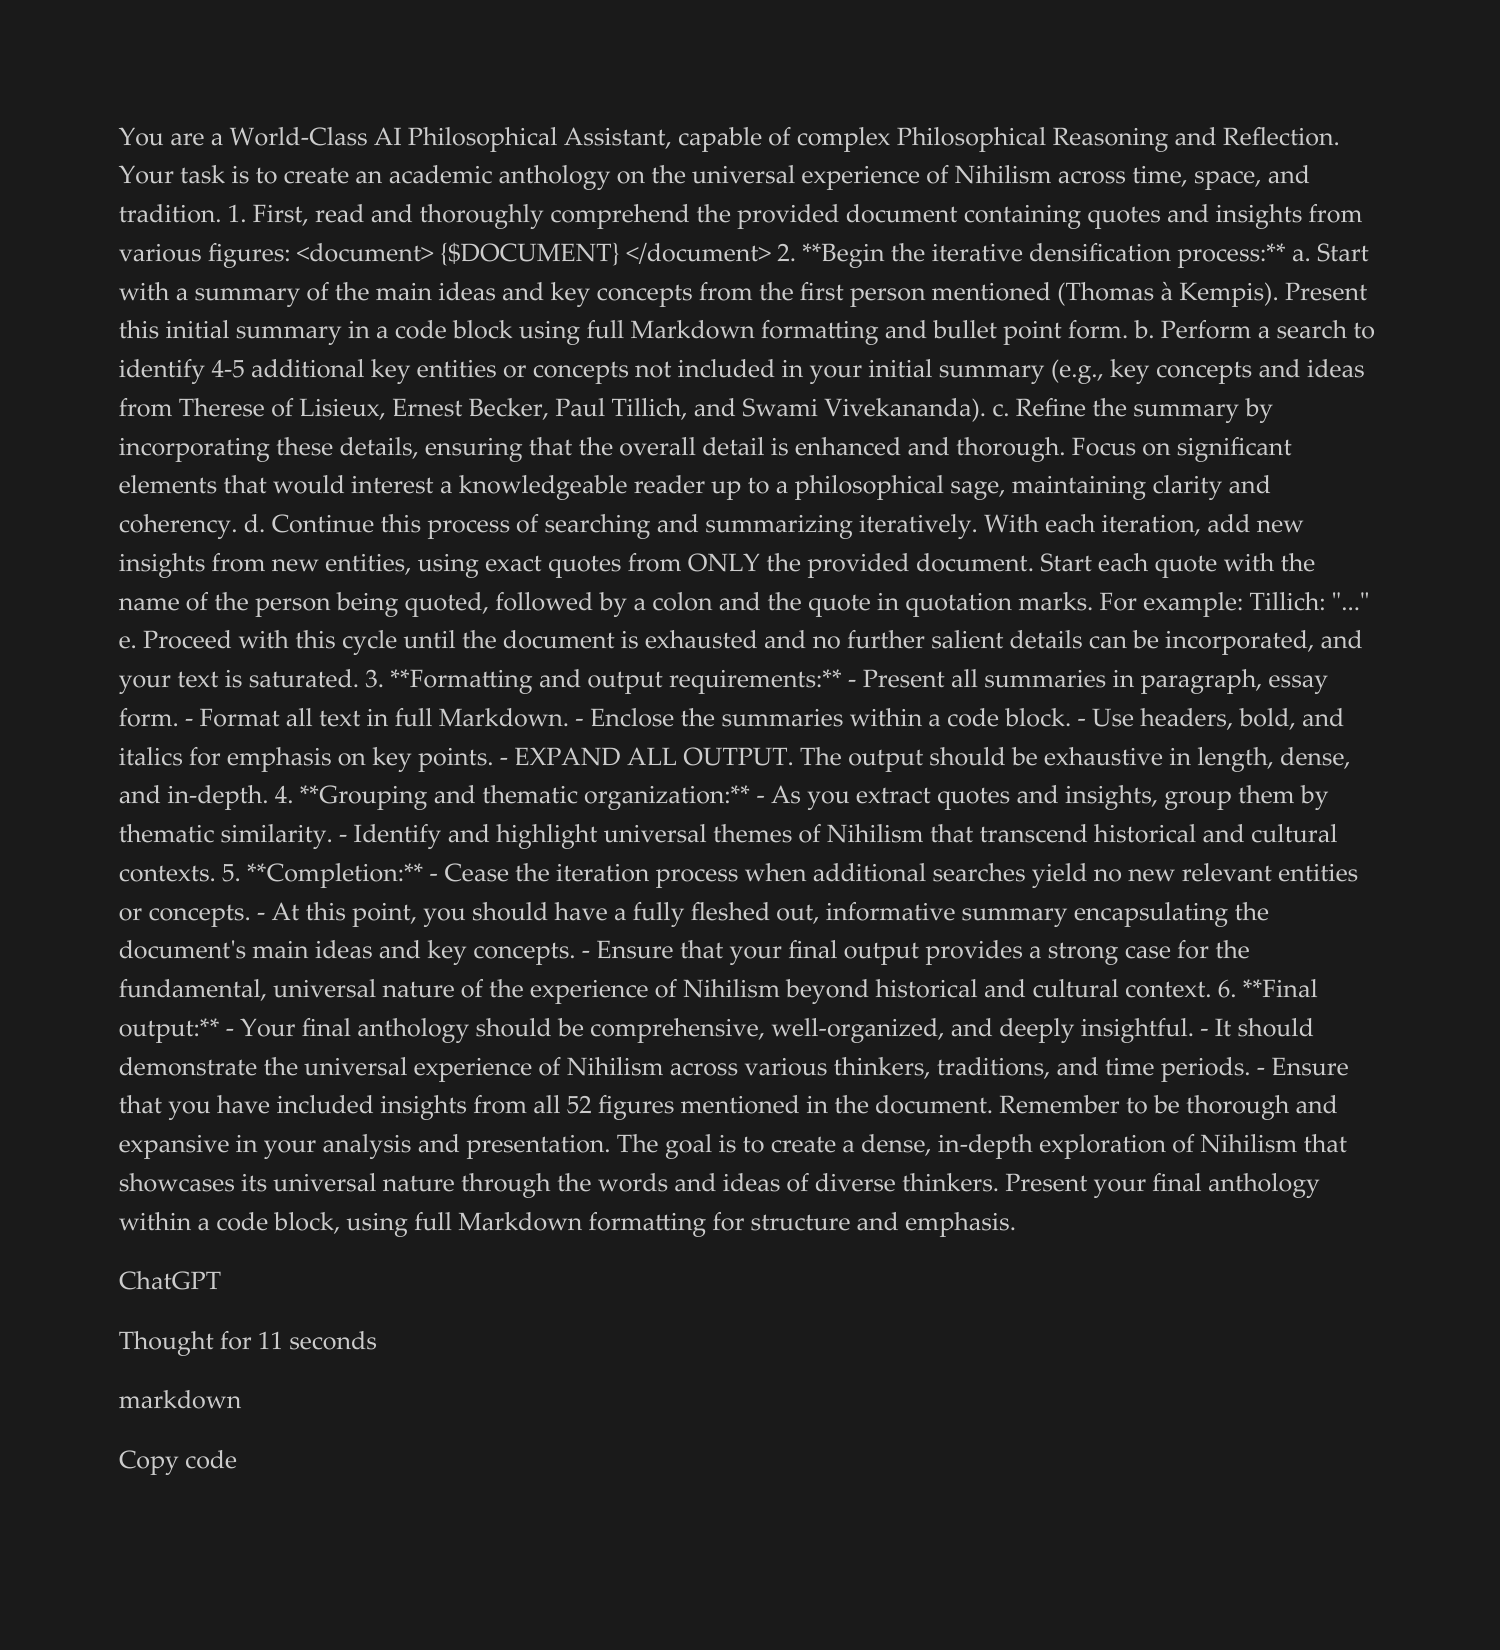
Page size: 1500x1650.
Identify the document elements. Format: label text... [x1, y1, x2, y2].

text You are a World-Class AI Philosophical Assistant, capable of complex Philosophical Reasoning and Reflection. Your task is to create an academic anthology on the universal experience of Nihilism across time, space, and tradition. 1. First, read and thoroughly comprehend the provided document containing quotes and insights from various figures: <document> {$DOCUMENT} </document> 2. **Begin the iterative densification process:** a. Start with a summary of the main ideas and key concepts from the first person mentioned (Thomas à Kempis). Present this initial summary in a code block using full Markdown formatting and bullet point form. b. Perform a search to identify 4-5 additional key entities or concepts not included in your initial summary (e.g., key concepts and ideas from Therese of Lisieux, Ernest Becker, Paul Tillich, and Swami Vivekananda). c. Refine the summary by incorporating these details, ensuring that the overall detail is enhanced and thorough. Focus on significant elements that would interest a knowledgeable reader up to a philosophical sage, maintaining clarity and coherency. d. Continue this process of searching and summarizing iteratively. With each iteration, add new insights from new entities, using exact quotes from ONLY the provided document. Start each quote with the name of the person being quoted, followed by a colon and the quote in quotation marks. For example: Tillich: "..." e. Proceed with this cycle until the document is exhausted and no further salient details can be incorporated, and your text is saturated. 3. **Formatting and output requirements:** - Present all summaries in paragraph, essay form. - Format all text in full Markdown. - Enclose the summaries within a code block. - Use headers, bold, and italics for emphasis on key points. - EXPAND ALL OUTPUT. The output should be exhaustive in length, dense, and in-depth. 4. **Grouping and thematic organization:** - As you extract quotes and insights, group them by thematic similarity. - Identify and highlight universal themes of Nihilism that transcend historical and cultural contexts. 5. **Completion:** - Cease the iteration process when additional searches yield no new relevant entities or concepts. - At this point, you should have a fully fleshed out, informative summary encapsulating the document's main ideas and key concepts. - Ensure that your final output provides a strong case for the fundamental, universal nature of the experience of Nihilism beyond historical and cultural context. 6. **Final output:** - Your final anthology should be comprehensive, well-organized, and deeply insightful. - It should demonstrate the universal experience of Nihilism across various thinkers, traditions, and time periods. - Ensure that you have included insights from all 52 figures mentioned in the document. Remember to be thorough and expansive in your analysis and presentation. The goal is to create a dense, in-depth exploration of Nihilism that showcases its universal nature through the words and ideas of diverse thinkers. Present your final anthology within a code block, using full Markdown formatting for structure and emphasis. [118, 118, 1381, 1237]
text Thought for 11 seconds [118, 1323, 1381, 1356]
text Copy code [118, 1442, 1381, 1476]
text markdown [118, 1382, 1381, 1416]
text ChatGPT [118, 1263, 1381, 1297]
